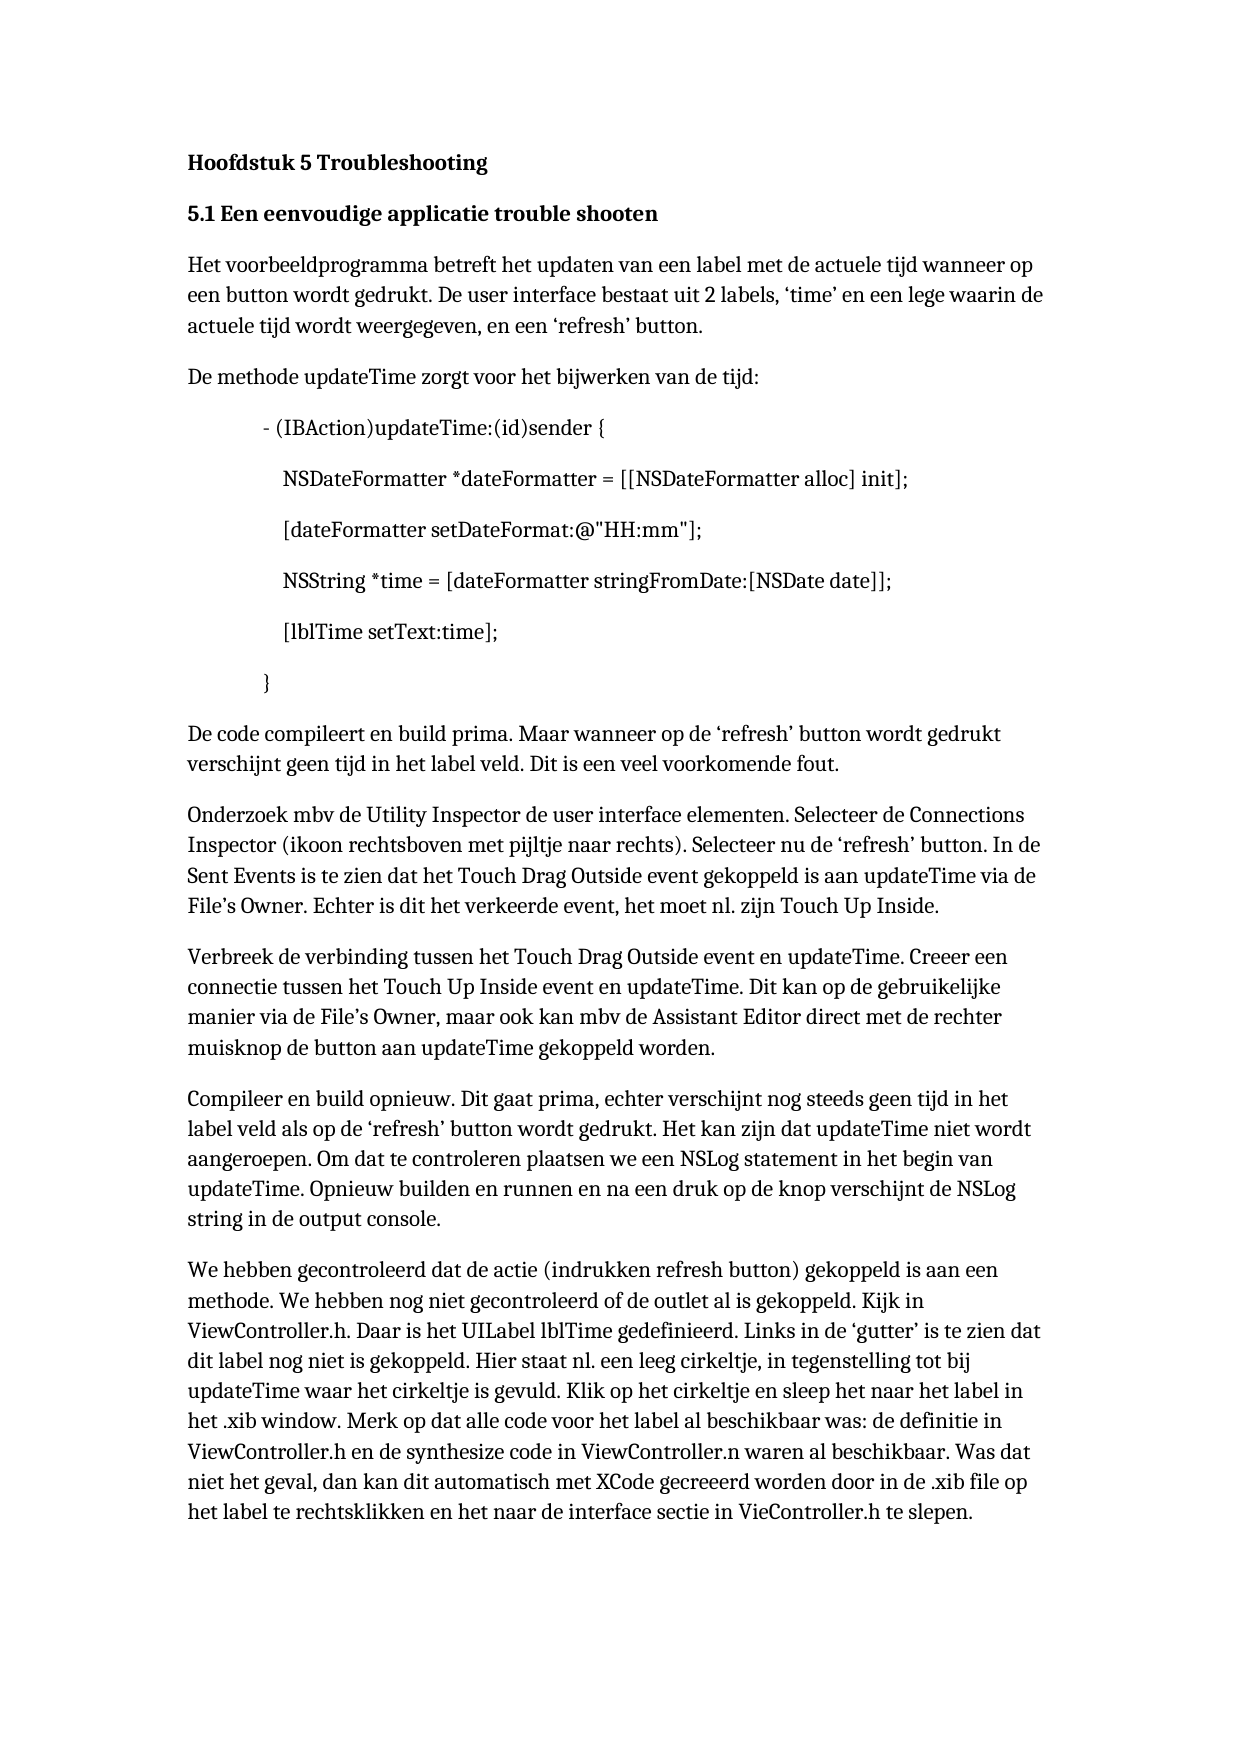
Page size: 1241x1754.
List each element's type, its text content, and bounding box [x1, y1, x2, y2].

text - (IBAction)updateTime:(id)sender { [187, 414, 1053, 441]
text We hebben gecontroleerd dat de actie (indrukken refresh button) gekoppeld is aan een methode. We hebben nog niet gecontroleerd of de outlet al is gekoppeld. Kijk in ViewController.h. Daar is het UILabel lblTime gedefinieerd. Links in de ‘gutter’ is te zien dat dit label nog niet is gekoppeld. Hier staat nl. een leeg cirkeltje, in tegenstelling tot bij updateTime waar het cirkeltje is gevuld. Klik op het cirkeltje en sleep het naar het label in het .xib window. Merk op dat alle code voor het label al beschikbaar was: de definitie in ViewController.h en de synthesize code in ViewController.n waren al beschikbaar. Was dat niet het geval, dan kan dit automatisch met XCode gecreeerd worden door in de .xib file op het label te rechtsklikken en het naar de interface sectie in VieController.h te slepen. [187, 1257, 1053, 1525]
text NSDateFormatter *dateFormatter = [[NSDateFormatter alloc] init]; [187, 466, 1053, 492]
text [dateFormatter setDateFormat:@"HH:mm"]; [187, 517, 1053, 543]
text De code compileert en build prima. Maar wanneer op de ‘refresh’ button wordt gedrukt verschijnt geen tijd in het label veld. Dit is een veel voorkomende fout. [187, 721, 1053, 777]
text NSString *time = [dateFormatter stringFromDate:[NSDate date]]; [187, 568, 1053, 594]
text De methode updateTime zorgt voor het bijwerken van de tijd: [187, 363, 1053, 390]
text [lblTime setText:time]; [187, 619, 1053, 645]
text Onderzoek mbv de Utility Inspector de user interface elementen. Selecteer de Connections Inspector (ikoon rechtsboven met pijltje naar rechts). Selecteer nu de ‘refresh’ button. In de Sent Events is te zien dat het Touch Drag Outside event gekoppeld is aan updateTime via de File’s Owner. Echter is dit het verkeerde event, het moet nl. zijn Touch Up Inside. [187, 802, 1053, 919]
text Compileer en build opnieuw. Dit gaat prima, echter verschijnt nog steeds geen tijd in het label veld als op de ‘refresh’ button wordt gedrukt. Het kan zijn dat updateTime niet wordt aangeroepen. Om dat te controleren plaatsen we een NSLog statement in het begin van updateTime. Opnieuw builden en runnen en na een druk op de knop verschijnt de NSLog string in de output console. [187, 1085, 1053, 1233]
text } [187, 670, 1053, 696]
text 5.1 Een eenvoudige applicatie trouble shooten [187, 201, 1053, 227]
text Verbreek de verbinding tussen het Touch Drag Outside event en updateTime. Creeer een connectie tussen het Touch Up Inside event en updateTime. Dit kan op de gebruikelijke manier via de File’s Owner, maar ook kan mbv de Assistant Editor direct met de rechter muisknop de button aan updateTime gekoppeld worden. [187, 944, 1053, 1061]
text Het voorbeeldprogramma betreft het updaten van een label met de actuele tijd wanneer op een button wordt gedrukt. De user interface bestaat uit 2 labels, ‘time’ en een lege waarin de actuele tijd wordt weergegeven, en een ‘refresh’ button. [187, 252, 1053, 339]
text Hoofdstuk 5 Troubleshooting [187, 150, 1053, 176]
